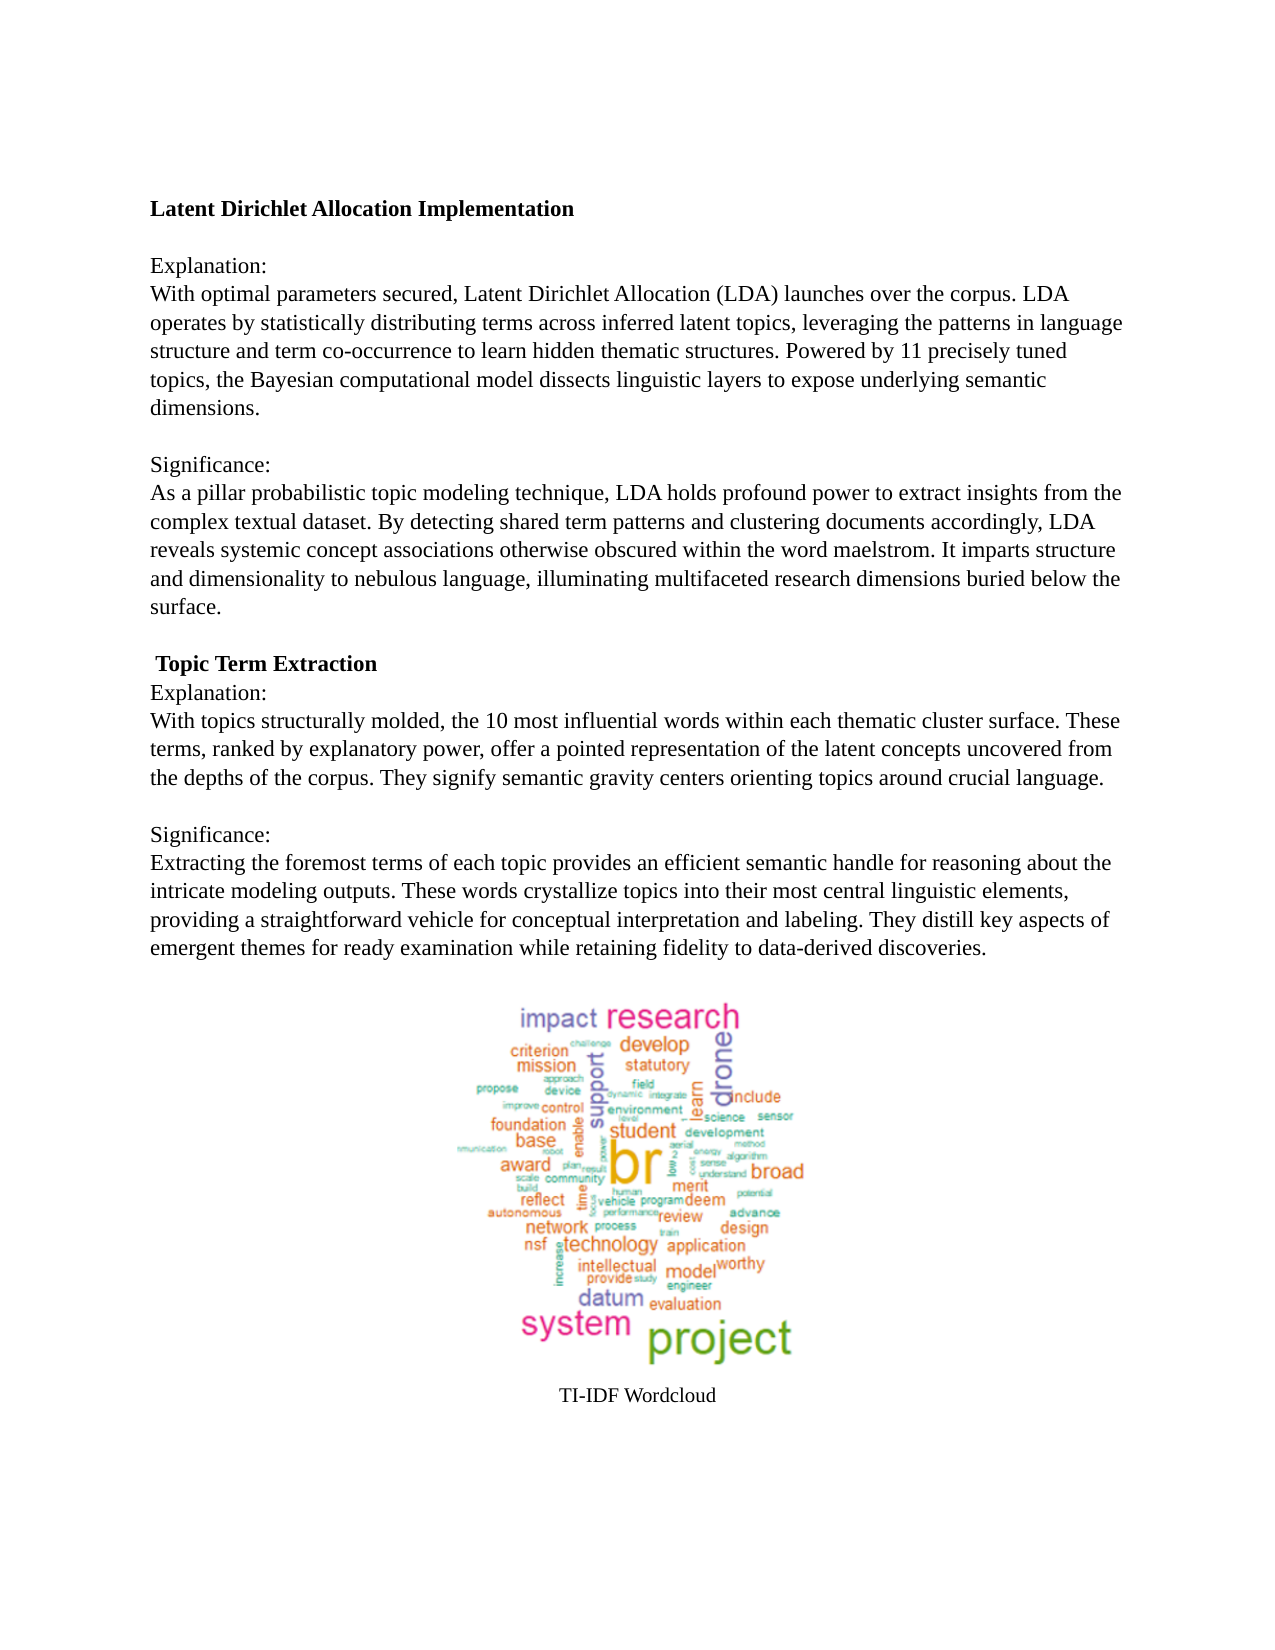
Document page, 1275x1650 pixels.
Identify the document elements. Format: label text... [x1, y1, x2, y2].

text As a pillar probabilistic topic modeling technique, LDA holds profound power to extract insights from the complex textual dataset. By detecting shared term patterns and clustering documents accordingly, LDA reveals systemic concept associations otherwise obscured within the word maelstrom. It imparts structure and dimensionality to nebulous language, illuminating multifaceted research dimensions buried below the surface. [150, 479, 1125, 619]
text Explanation: [150, 678, 1125, 705]
text With topics structurally molded, the 10 most influential words within each thematic cluster surface. These terms, ranked by explanatory power, offer a pointed representation of the latent concepts uncovered from the depths of the corpus. They signify semantic gravity centers orienting topics around crucial language. [150, 707, 1125, 790]
text Significance: [150, 821, 1125, 847]
text Significance: [150, 451, 1125, 477]
text Latent Dirichlet Allocation Implementation [150, 195, 1125, 221]
picture [425, 962, 850, 1381]
text TI-IDF Wordcloud [150, 1383, 1125, 1407]
text Explanation: [150, 252, 1125, 278]
text With optimal parameters secured, Latent Dirichlet Allocation (LDA) launches over the corpus. LDA operates by statistically distributing terms across inferred latent topics, leveraging the patterns in language structure and term co-occurrence to learn hidden thematic structures. Powered by 11 precisely tuned topics, the Bayesian computational model dissects linguistic layers to expose underlying semantic dimensions. [150, 280, 1125, 421]
text Topic Term Extraction [150, 650, 1125, 676]
text Extracting the foremost terms of each topic provides an efficient semantic handle for reasoning about the intricate modeling outputs. These words crystallize topics into their most central linguistic elements, providing a straightforward vehicle for conceptual interpretation and labeling. They distill key aspects of emergent themes for ready examination while retaining fidelity to data-derived discoveries. [150, 849, 1125, 961]
